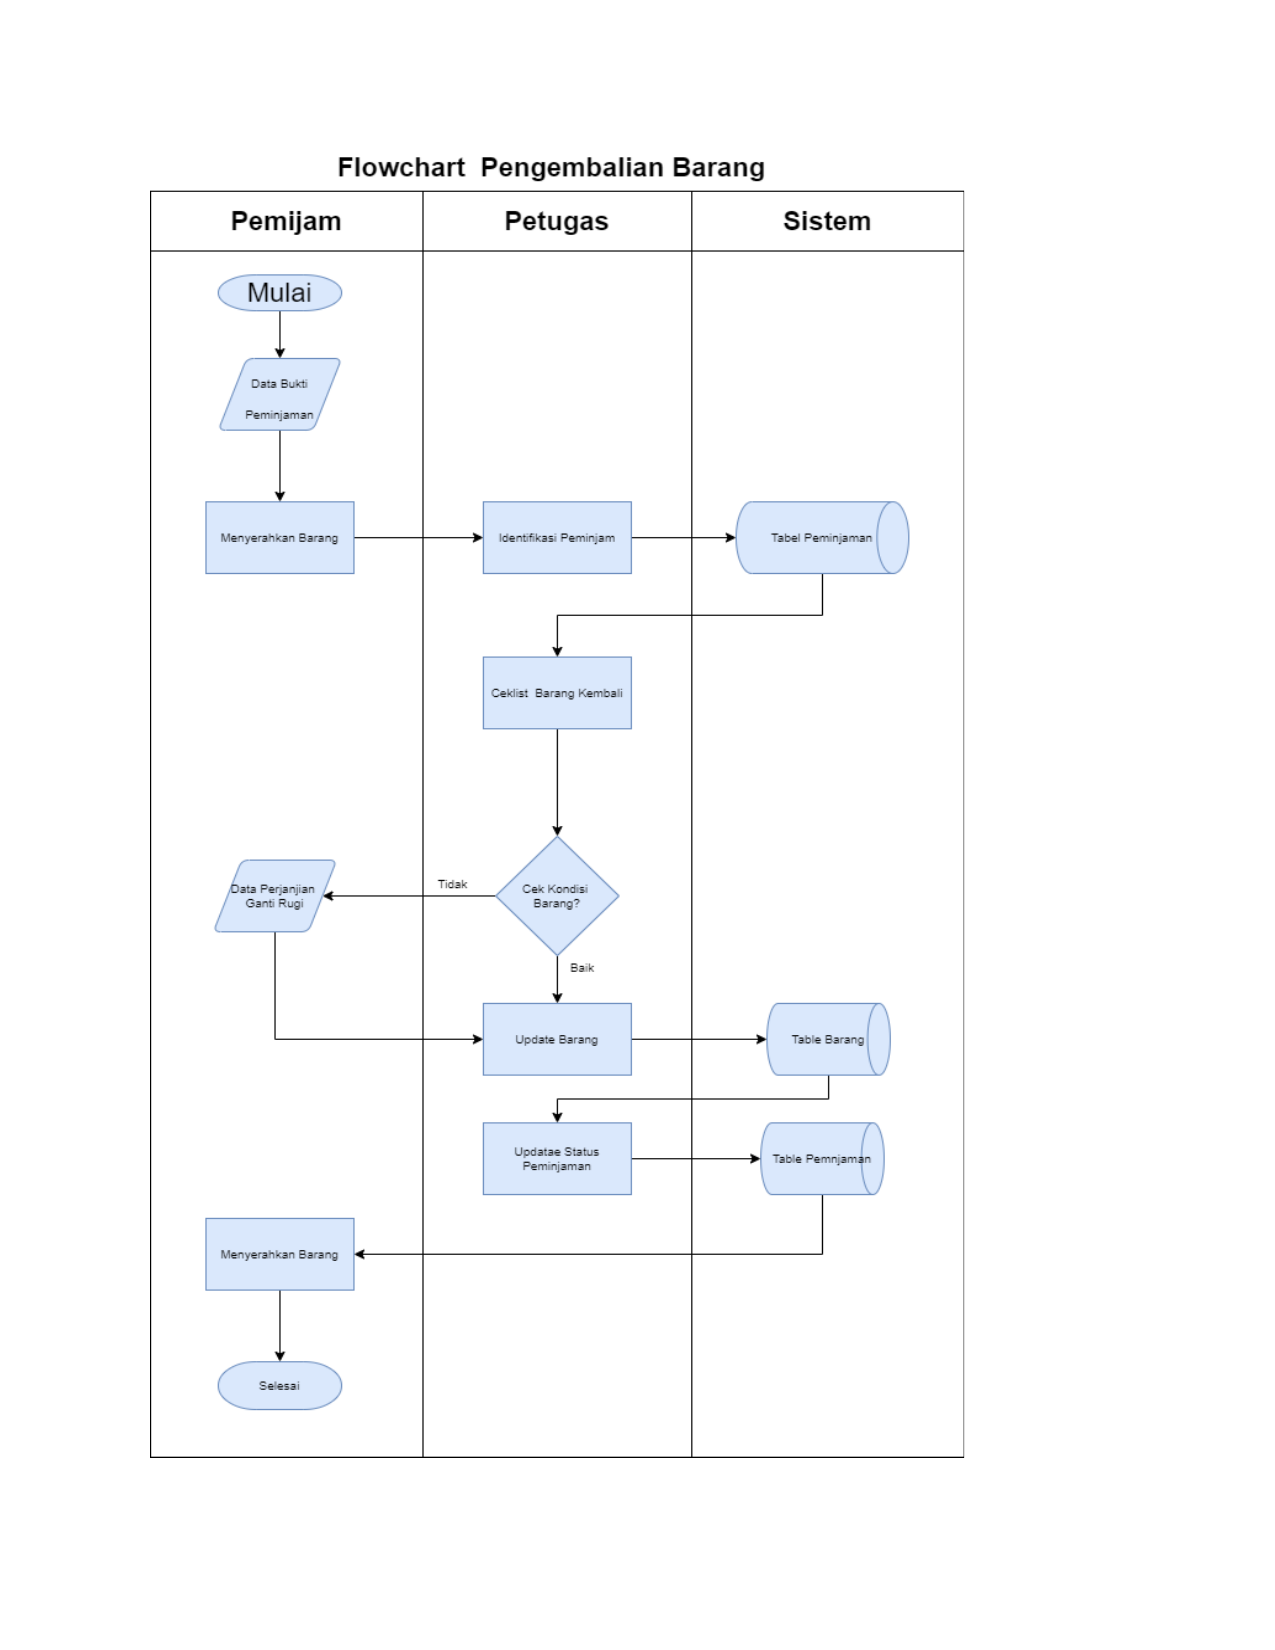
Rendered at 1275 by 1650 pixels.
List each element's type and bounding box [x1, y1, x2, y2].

picture [150, 150, 965, 1458]
